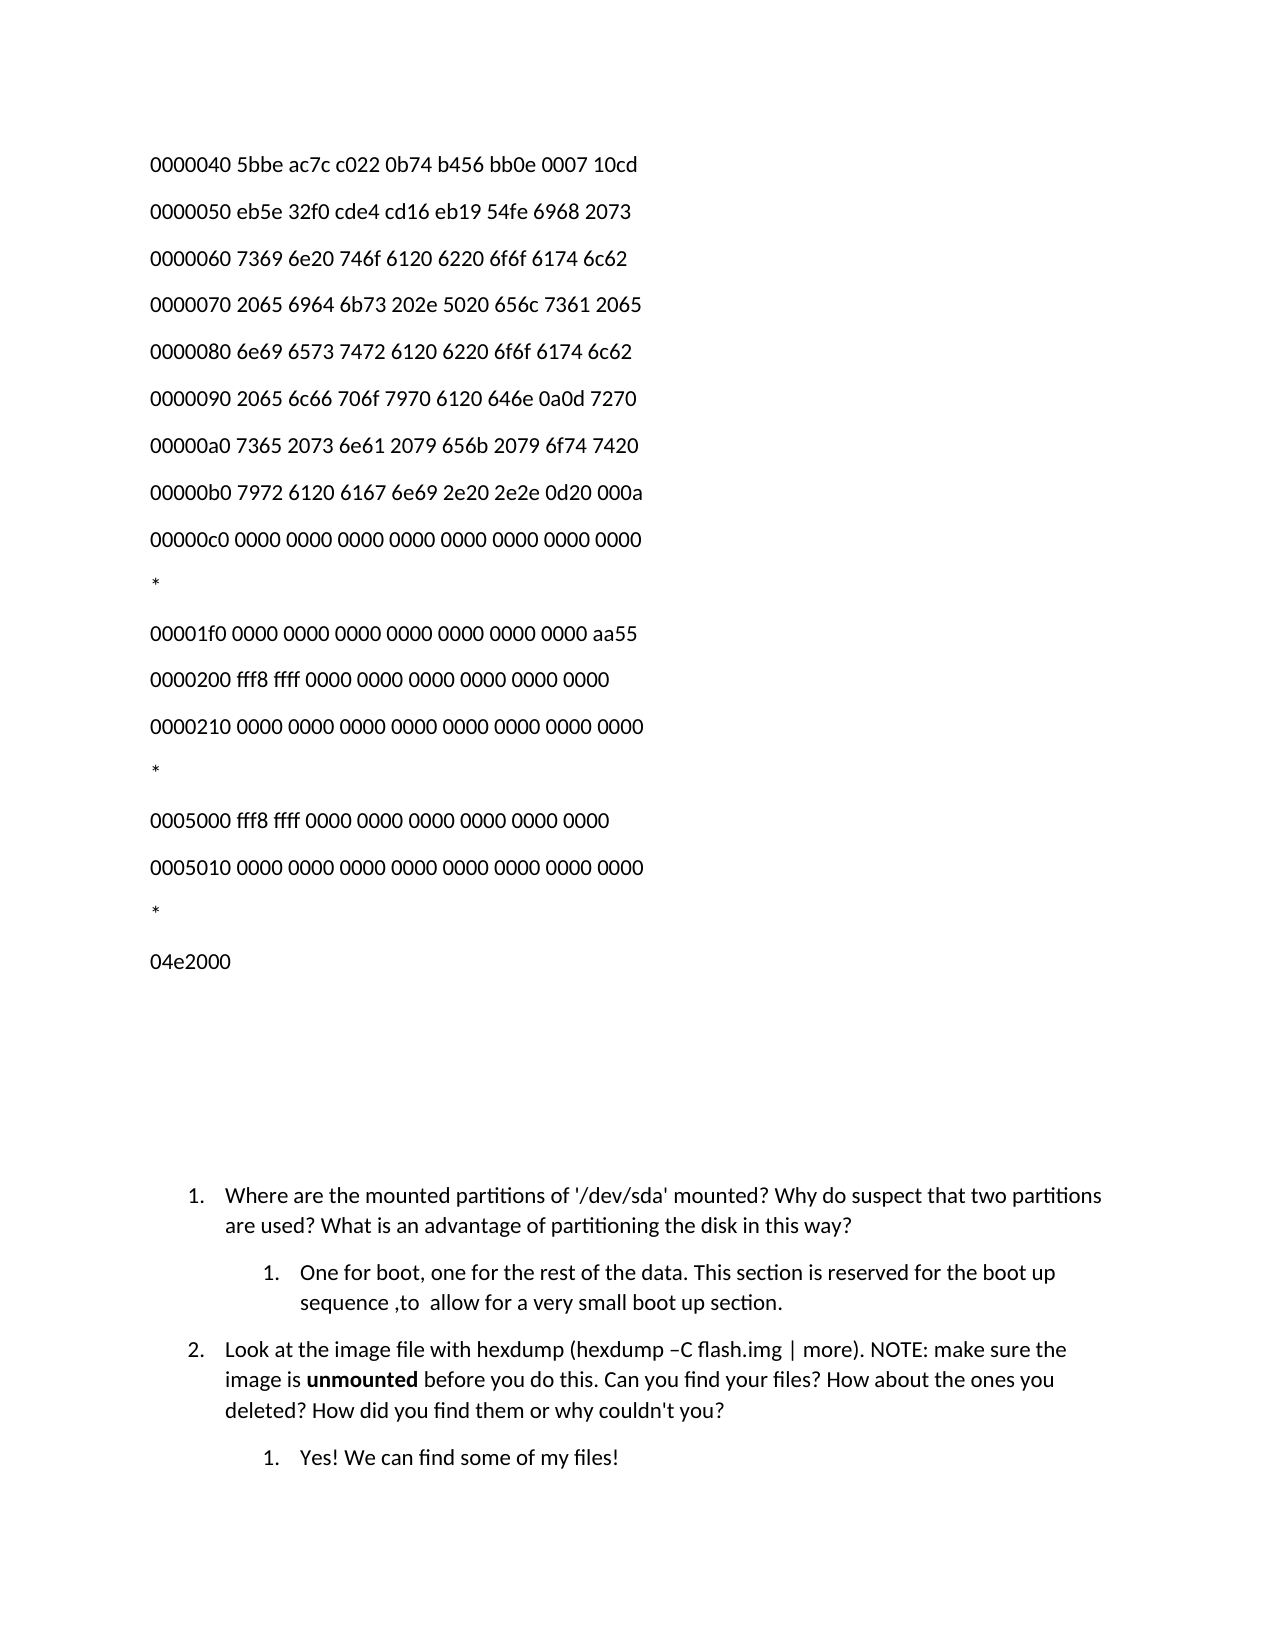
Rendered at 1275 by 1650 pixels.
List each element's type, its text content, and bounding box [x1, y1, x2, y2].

list Where are the mounted partitions of '/dev/sda' mounted? Why do suspect that two partitions are used? What is an advantage of partitioning the disk in this way? [187, 1181, 1125, 1239]
text 0005010 0000 0000 0000 0000 0000 0000 0000 0000 [150, 853, 1125, 881]
list Look at the image file with hexdump (hexdump –C flash.img | more). NOTE: make sure the image is unmounted before you do this. Can you find your files? How about the ones you deleted? How did you find them or why couldn't you? [187, 1335, 1125, 1424]
list Yes! We can find some of my files! [262, 1443, 1125, 1471]
text 0000210 0000 0000 0000 0000 0000 0000 0000 0000 [150, 712, 1125, 741]
text * [150, 759, 1125, 787]
text 00000c0 0000 0000 0000 0000 0000 0000 0000 0000 [150, 525, 1125, 553]
text 0005000 fff8 ffff 0000 0000 0000 0000 0000 0000 [150, 806, 1125, 834]
text 0000080 6e69 6573 7472 6120 6220 6f6f 6174 6c62 [150, 337, 1125, 366]
text 00000b0 7972 6120 6167 6e69 2e20 2e2e 0d20 000a [150, 478, 1125, 506]
text 0000200 fff8 ffff 0000 0000 0000 0000 0000 0000 [150, 666, 1125, 694]
text * [150, 572, 1125, 600]
text 00000a0 7365 2073 6e61 2079 656b 2079 6f74 7420 [150, 431, 1125, 459]
text 0000050 eb5e 32f0 cde4 cd16 eb19 54fe 6968 2073 [150, 197, 1125, 225]
list One for boot, one for the rest of the data. This section is reserved for the boot up sequence ,to allow for a very small boot up section. [262, 1258, 1125, 1317]
text 00001f0 0000 0000 0000 0000 0000 0000 0000 aa55 [150, 619, 1125, 647]
text 04e2000 [150, 947, 1125, 975]
text 0000040 5bbe ac7c c022 0b74 b456 bb0e 0007 10cd [150, 150, 1125, 178]
text * [150, 900, 1125, 928]
text 0000090 2065 6c66 706f 7970 6120 646e 0a0d 7270 [150, 384, 1125, 412]
text 0000070 2065 6964 6b73 202e 5020 656c 7361 2065 [150, 291, 1125, 319]
text 0000060 7369 6e20 746f 6120 6220 6f6f 6174 6c62 [150, 244, 1125, 272]
